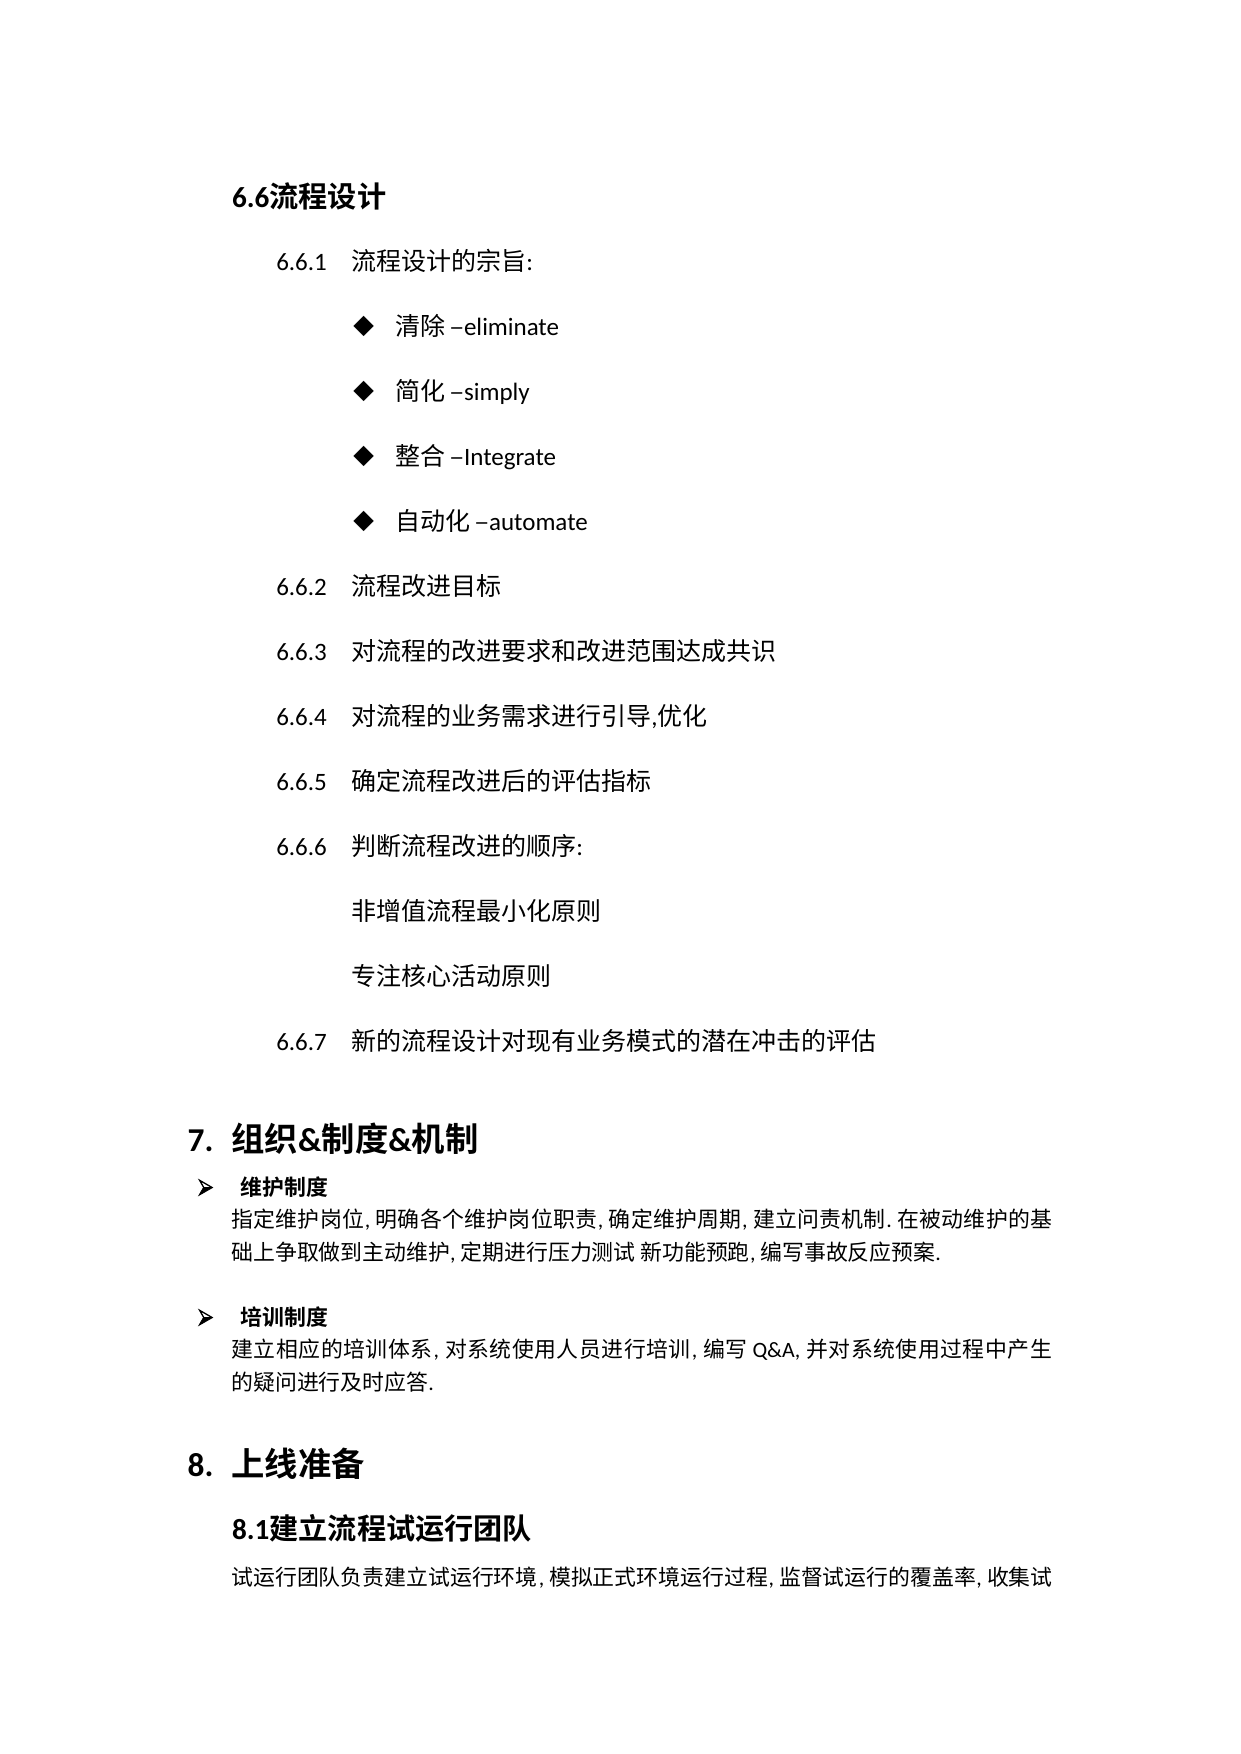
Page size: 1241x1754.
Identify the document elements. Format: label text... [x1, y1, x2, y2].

list 判断流程改进的顺序: [276, 812, 1053, 877]
list 维护制度 [197, 1169, 1053, 1202]
list 流程设计 [232, 162, 1053, 227]
list 指定维护岗位, 明确各个维护岗位职责, 确定维护周期, 建立问责机制. 在被动维护的基础上争取做到主动维护, 定期进行压力测试 新功能预跑, 编写事故反应预案. [231, 1202, 1053, 1267]
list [231, 1559, 1053, 1592]
list 培训制度 [197, 1299, 1053, 1332]
list 对流程的改进要求和改进范围达成共识 [276, 617, 1053, 682]
list 专注核心活动原则 [351, 942, 1053, 1007]
list 整合 –Integrate [351, 422, 1053, 487]
list 流程设计的宗旨: [276, 227, 1053, 292]
list 组织&制度&机制 [187, 1104, 1053, 1169]
list 新的流程设计对现有业务模式的潜在冲击的评估 [276, 1007, 1053, 1072]
list 上线准备 [187, 1429, 1053, 1494]
list 对流程的业务需求进行引导,优化 [276, 682, 1053, 747]
text 建立相应的培训体系, 对系统使用人员进行培训, 编写Q&A, 并对系统使用过程中产生的疑问进行及时应答. [231, 1332, 1053, 1397]
list 非增值流程最小化原则 [351, 877, 1053, 942]
list 自动化 –automate [351, 487, 1053, 552]
list 流程改进目标 [276, 552, 1053, 617]
list 确定流程改进后的评估指标 [276, 747, 1053, 812]
list 简化 –simply [351, 357, 1053, 422]
list 清除 –eliminate [351, 292, 1053, 357]
list 建立流程试运行团队 [232, 1494, 1053, 1559]
